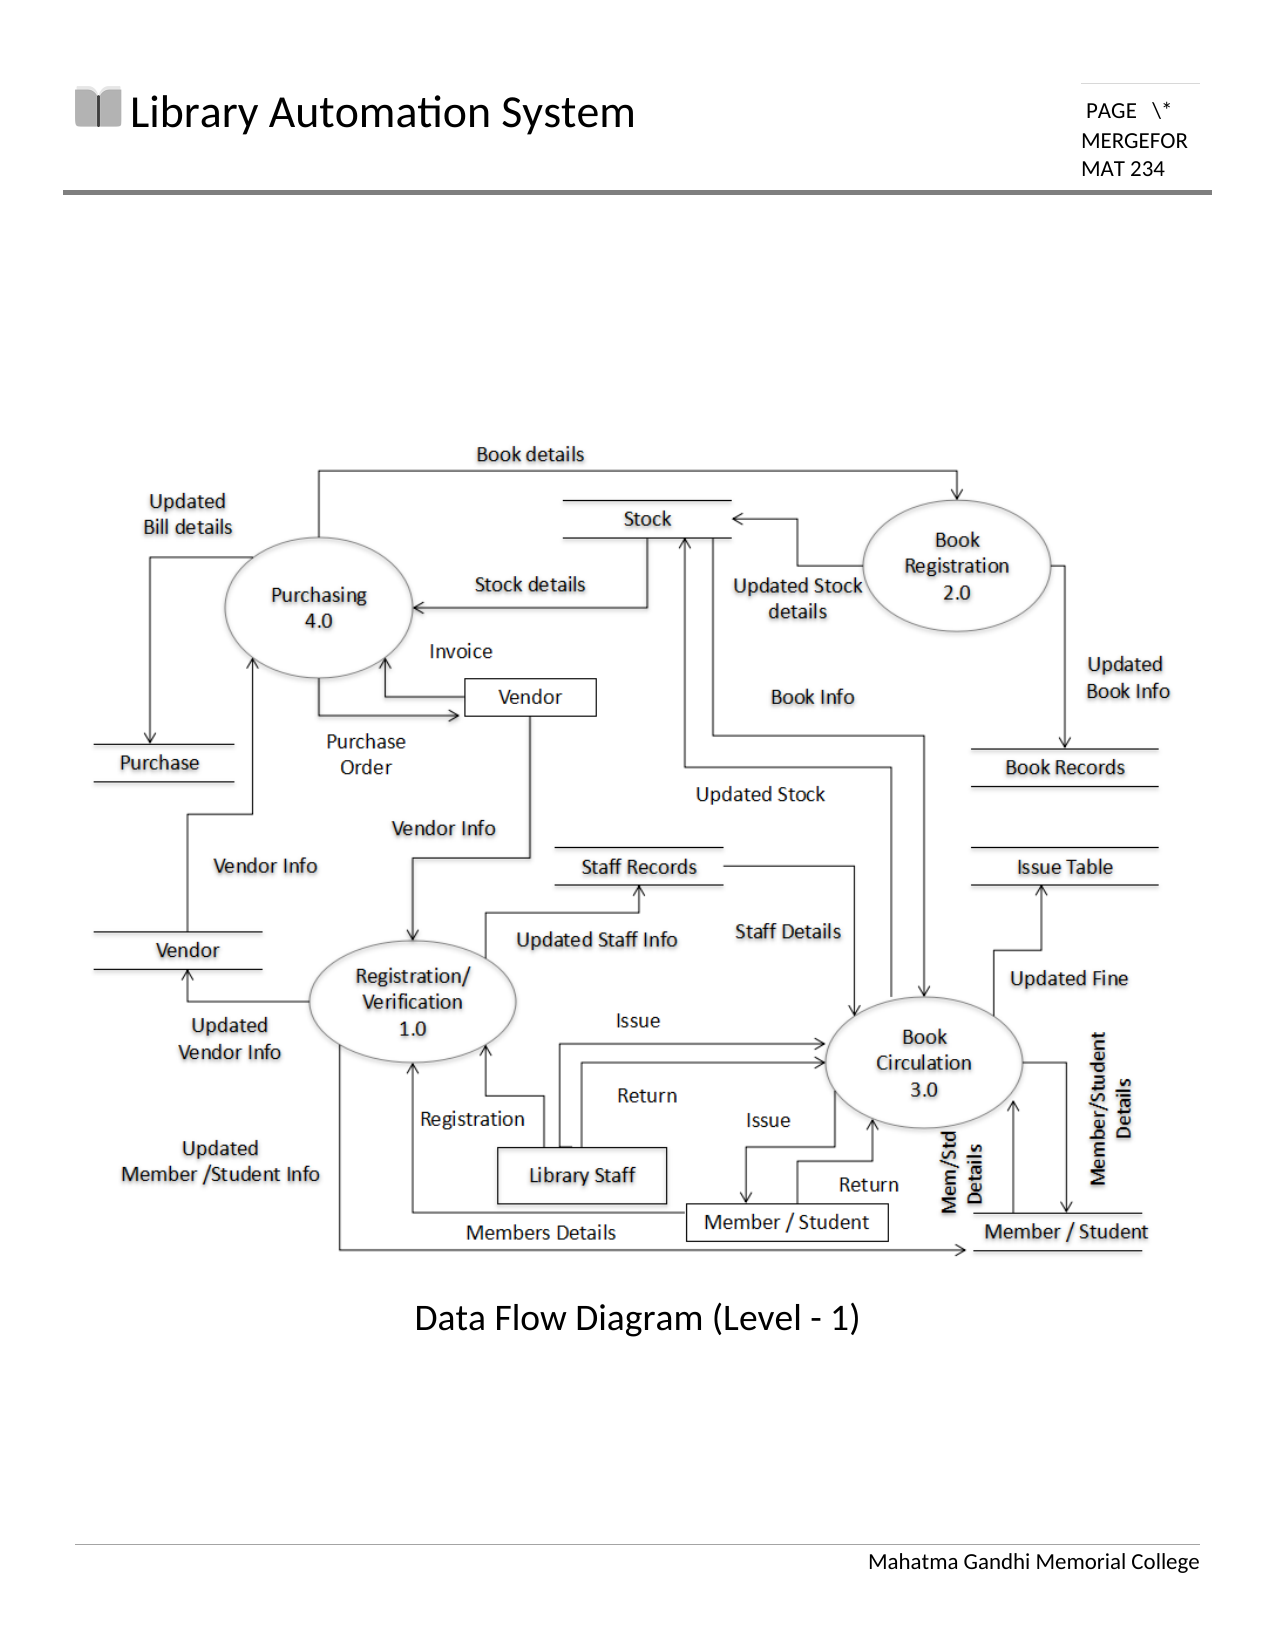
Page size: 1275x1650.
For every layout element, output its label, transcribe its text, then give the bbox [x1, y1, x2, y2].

text Data Flow Diagram (Level - 1) [75, 1294, 1200, 1340]
picture [75, 425, 1200, 1269]
